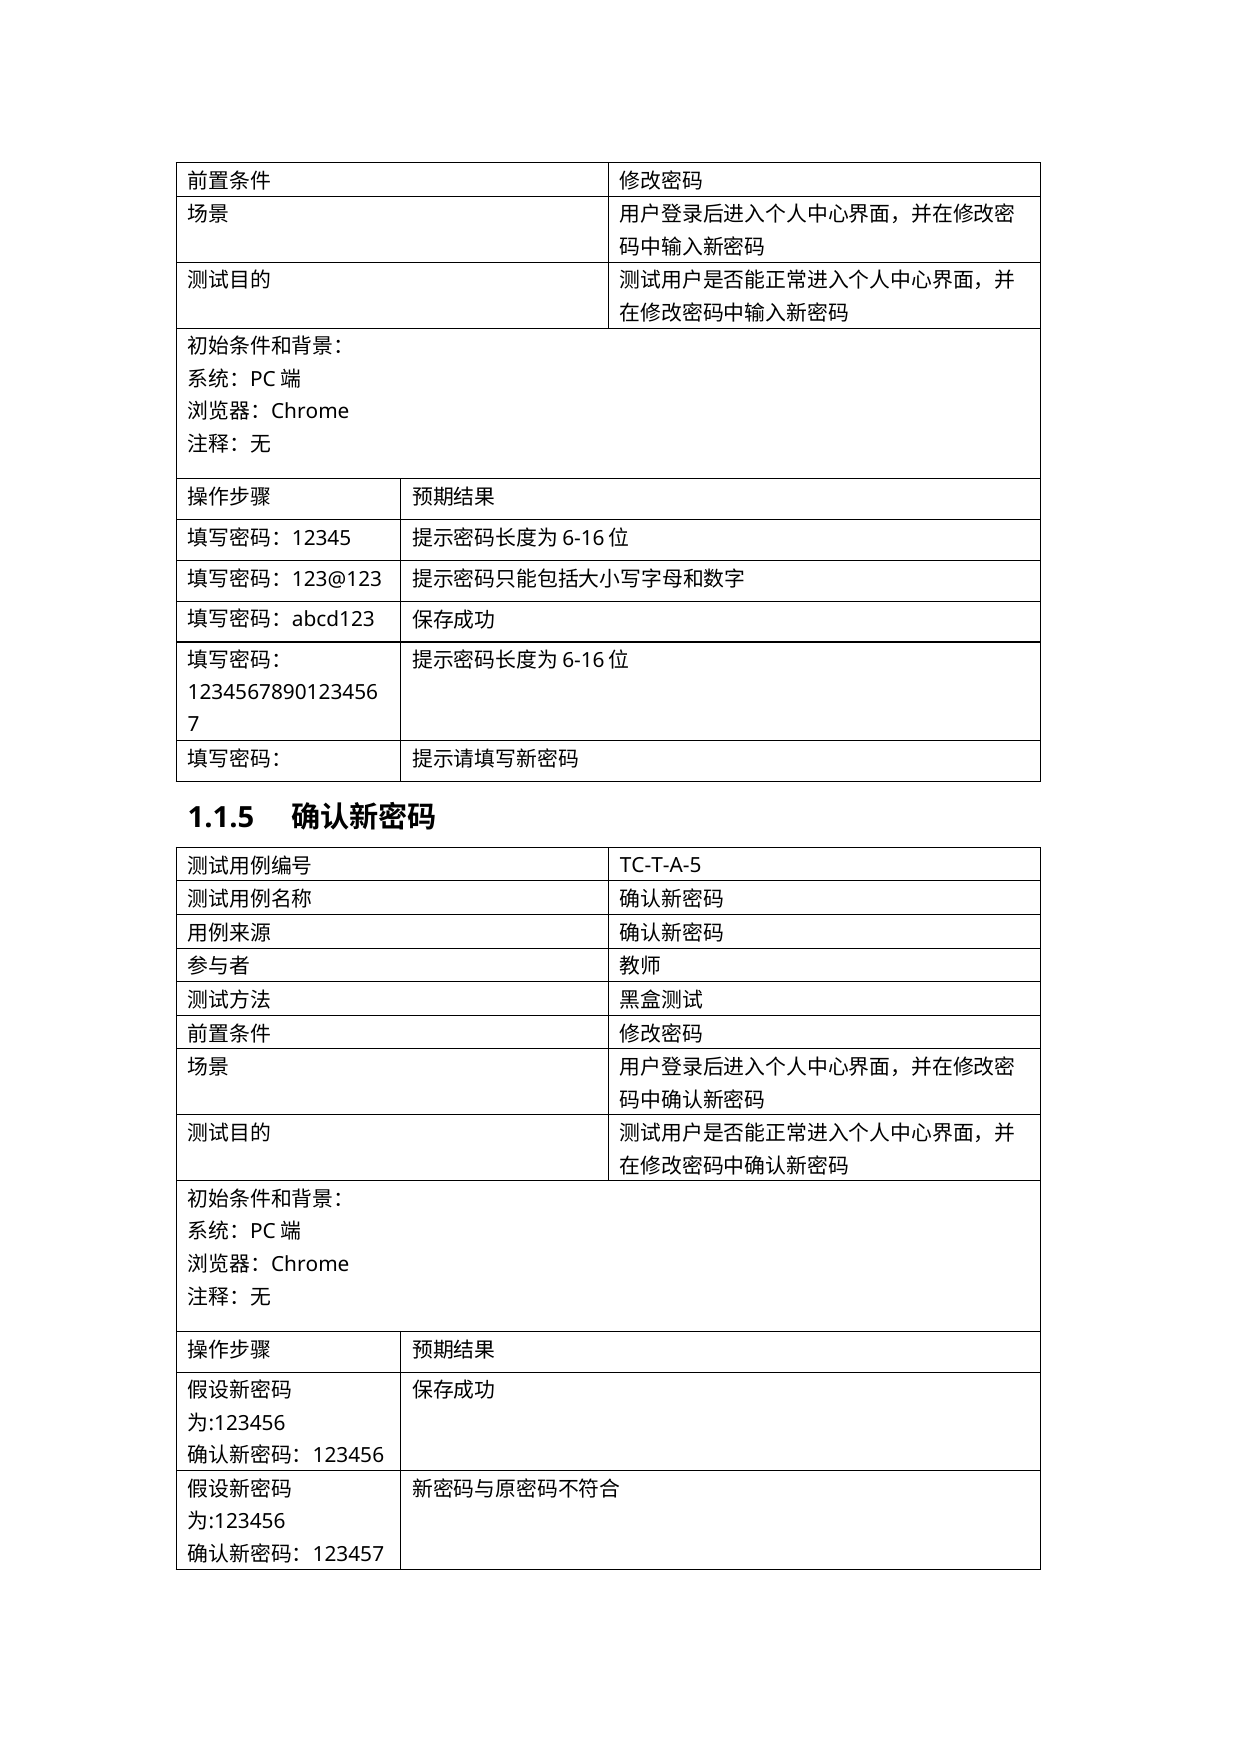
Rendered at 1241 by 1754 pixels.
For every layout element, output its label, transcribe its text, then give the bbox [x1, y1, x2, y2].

table_cell 确认新密码 [609, 881, 1040, 914]
table_cell 参与者 [177, 949, 608, 981]
table_cell 测试用例名称 [177, 881, 608, 914]
table_cell 测试用户是否能正常进入个人中心界面，并在修改密码中确认新密码 [609, 1115, 1040, 1180]
table_cell 测试用户是否能正常进入个人中心界面，并在修改密码中输入新密码 [609, 263, 1040, 328]
table_cell 填写密码：123@123 [177, 561, 400, 601]
table_cell 保存成功 [401, 602, 1040, 641]
table_cell 预期结果 [401, 1332, 1040, 1372]
table_cell 确认新密码 [609, 915, 1040, 947]
table_cell 预期结果 [401, 479, 1040, 519]
table_cell 提示密码只能包括大小写字母和数字 [401, 561, 1040, 601]
table_cell 操作步骤 [177, 1332, 400, 1372]
table_cell 场景 [177, 197, 608, 262]
table_cell 用户登录后进入个人中心界面，并在修改密码中确认新密码 [609, 1049, 1040, 1114]
table_header TC-T-A-5 [609, 848, 1040, 880]
table_cell 用例来源 [177, 915, 608, 947]
table_cell 前置条件 [177, 163, 608, 196]
table_cell 操作步骤 [177, 479, 400, 519]
table_cell 前置条件 [177, 1016, 608, 1048]
table_cell 测试目的 [177, 1115, 608, 1180]
table_cell 测试目的 [177, 263, 608, 328]
table_cell 假设新密码为:123456 确认新密码：123456 [177, 1373, 400, 1470]
table_cell 新密码与原密码不符合 [401, 1471, 1040, 1569]
table_header 测试用例编号 [177, 848, 608, 880]
table_cell 填写密码：12345 [177, 520, 400, 560]
table_cell 填写密码：abcd123 [177, 602, 400, 641]
table_cell 提示密码长度为6-16位 [401, 520, 1040, 560]
table_cell 教师 [609, 949, 1040, 981]
table_cell 初始条件和背景： 系统：PC端 浏览器：Chrome 注释：无 [177, 1181, 1040, 1331]
table_cell 填写密码：12345678901234567 [177, 643, 400, 740]
table_cell 假设新密码为:123456 确认新密码：123457 [177, 1471, 400, 1569]
table_cell 保存成功 [401, 1373, 1040, 1470]
table_cell 修改密码 [609, 1016, 1040, 1048]
table_cell 修改密码 [609, 163, 1040, 196]
table_cell 提示请填写新密码 [401, 741, 1040, 781]
table_cell 黑盒测试 [609, 982, 1040, 1014]
table_cell 初始条件和背景： 系统：PC端 浏览器：Chrome 注释：无 [177, 329, 1040, 478]
table_cell 用户登录后进入个人中心界面，并在修改密码中输入新密码 [609, 197, 1040, 262]
table_cell 提示密码长度为6-16位 [401, 643, 1040, 740]
table_cell 测试方法 [177, 982, 608, 1014]
table_cell 填写密码： [177, 741, 400, 781]
table_cell 场景 [177, 1049, 608, 1114]
text 确认新密码 [187, 782, 1053, 847]
